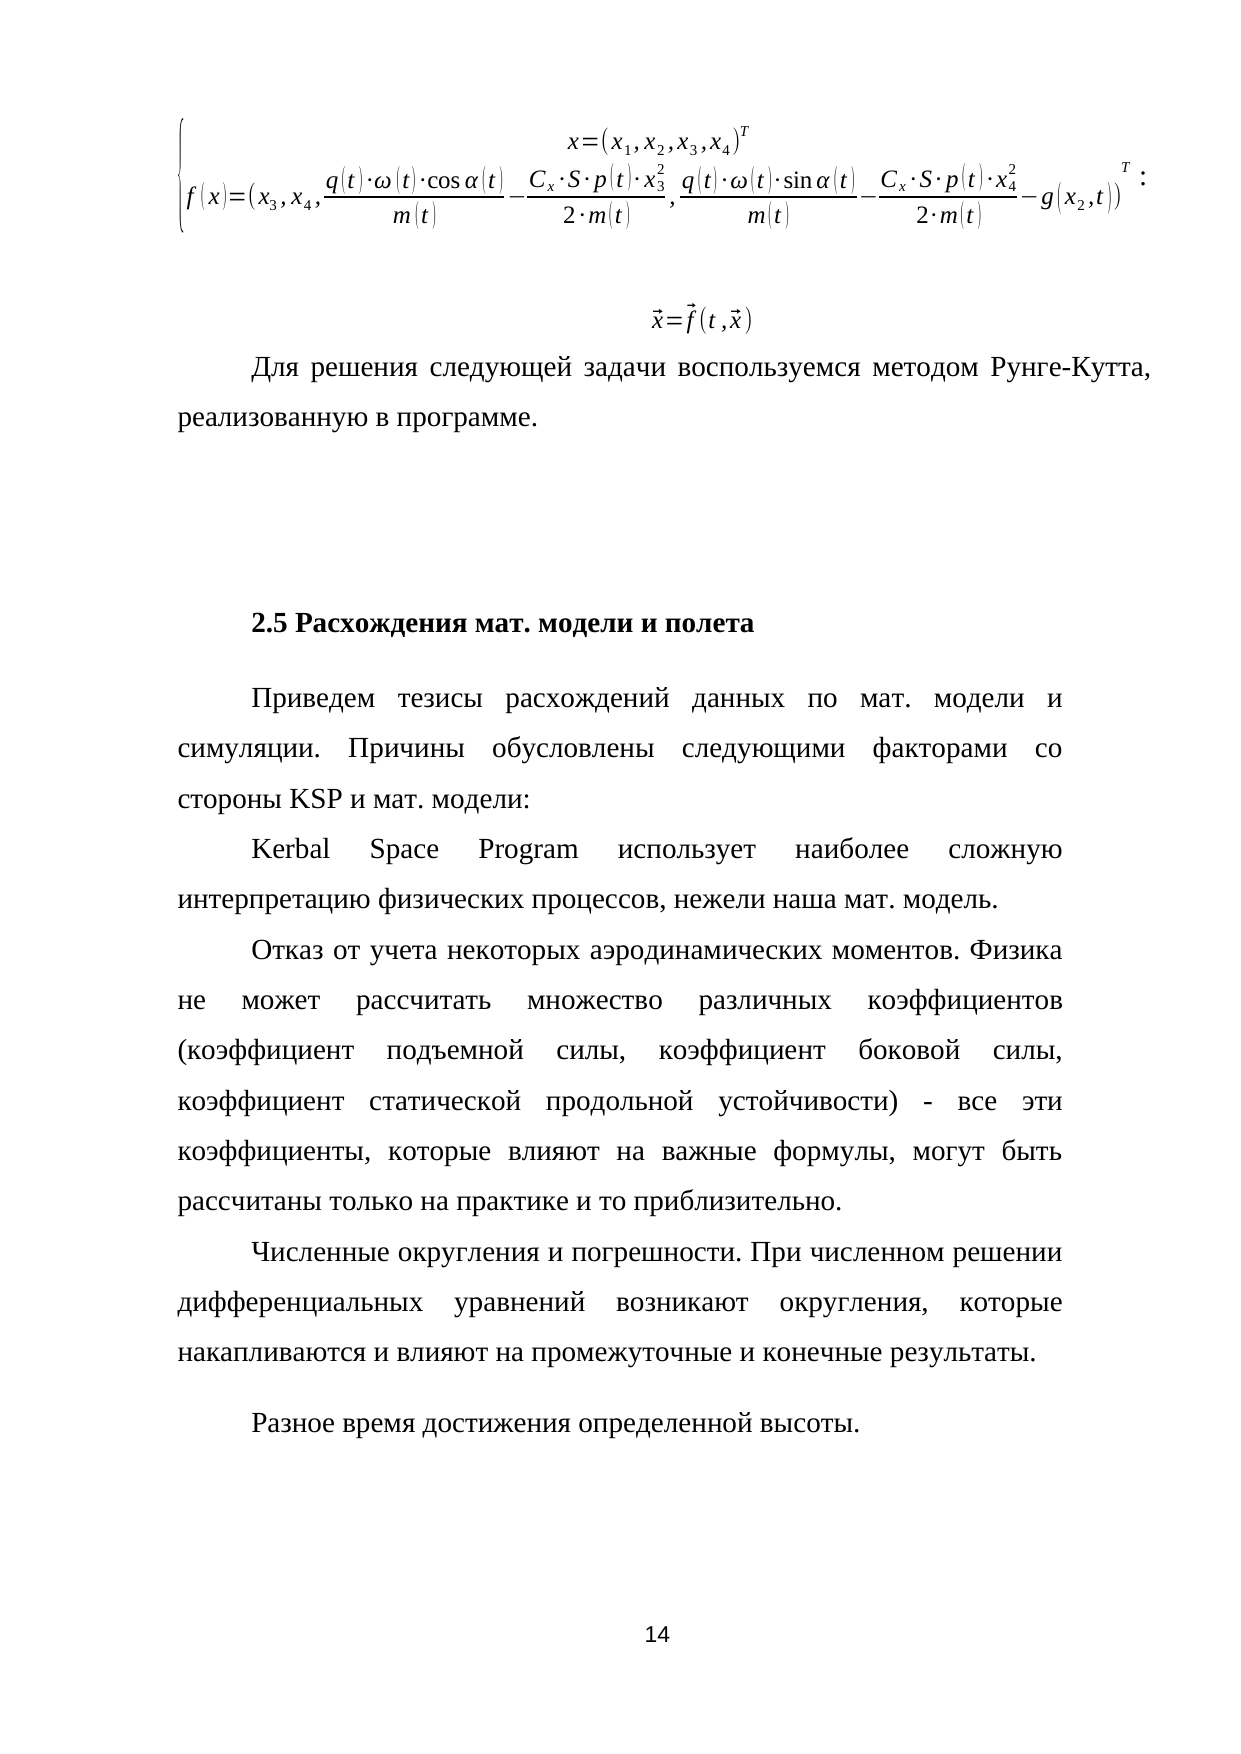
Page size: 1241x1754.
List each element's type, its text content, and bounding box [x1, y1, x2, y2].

text Разное время достижения определенной высоты. [177, 1406, 1063, 1439]
text : [177, 118, 1152, 235]
text Численные округления и погрешности. При численном решении дифференциальных уравнений возникают округления, которые накапливаются и влияют на промежуточные и конечные результаты. [177, 1234, 1063, 1368]
subtitle 2.5 Расхождения мат. модели и полета [177, 605, 1063, 638]
text Приведем тезисы расхождений данных по мат. модели и симуляции. Причины обусловлены следующими факторами со стороны KSP и мат. модели: [177, 680, 1063, 814]
text Отказ от учета некоторых аэродинамических моментов. Физика не может рассчитать множество различных коэффициентов (коэффициент подъемной силы, коэффициент боковой силы, коэффициент статической продольной устойчивости) - все эти коэффициенты, которые влияют на важные формулы, могут быть рассчитаны только на практике и то приблизительно. [177, 932, 1063, 1217]
text Для решения следующей задачи воспользуемся методом Рунге-Кутта, реализованную в программе. [177, 349, 1152, 433]
text Kerbal Space Program использует наиболее сложную интерпретацию физических процессов, нежели наша мат. модель. [177, 831, 1063, 915]
